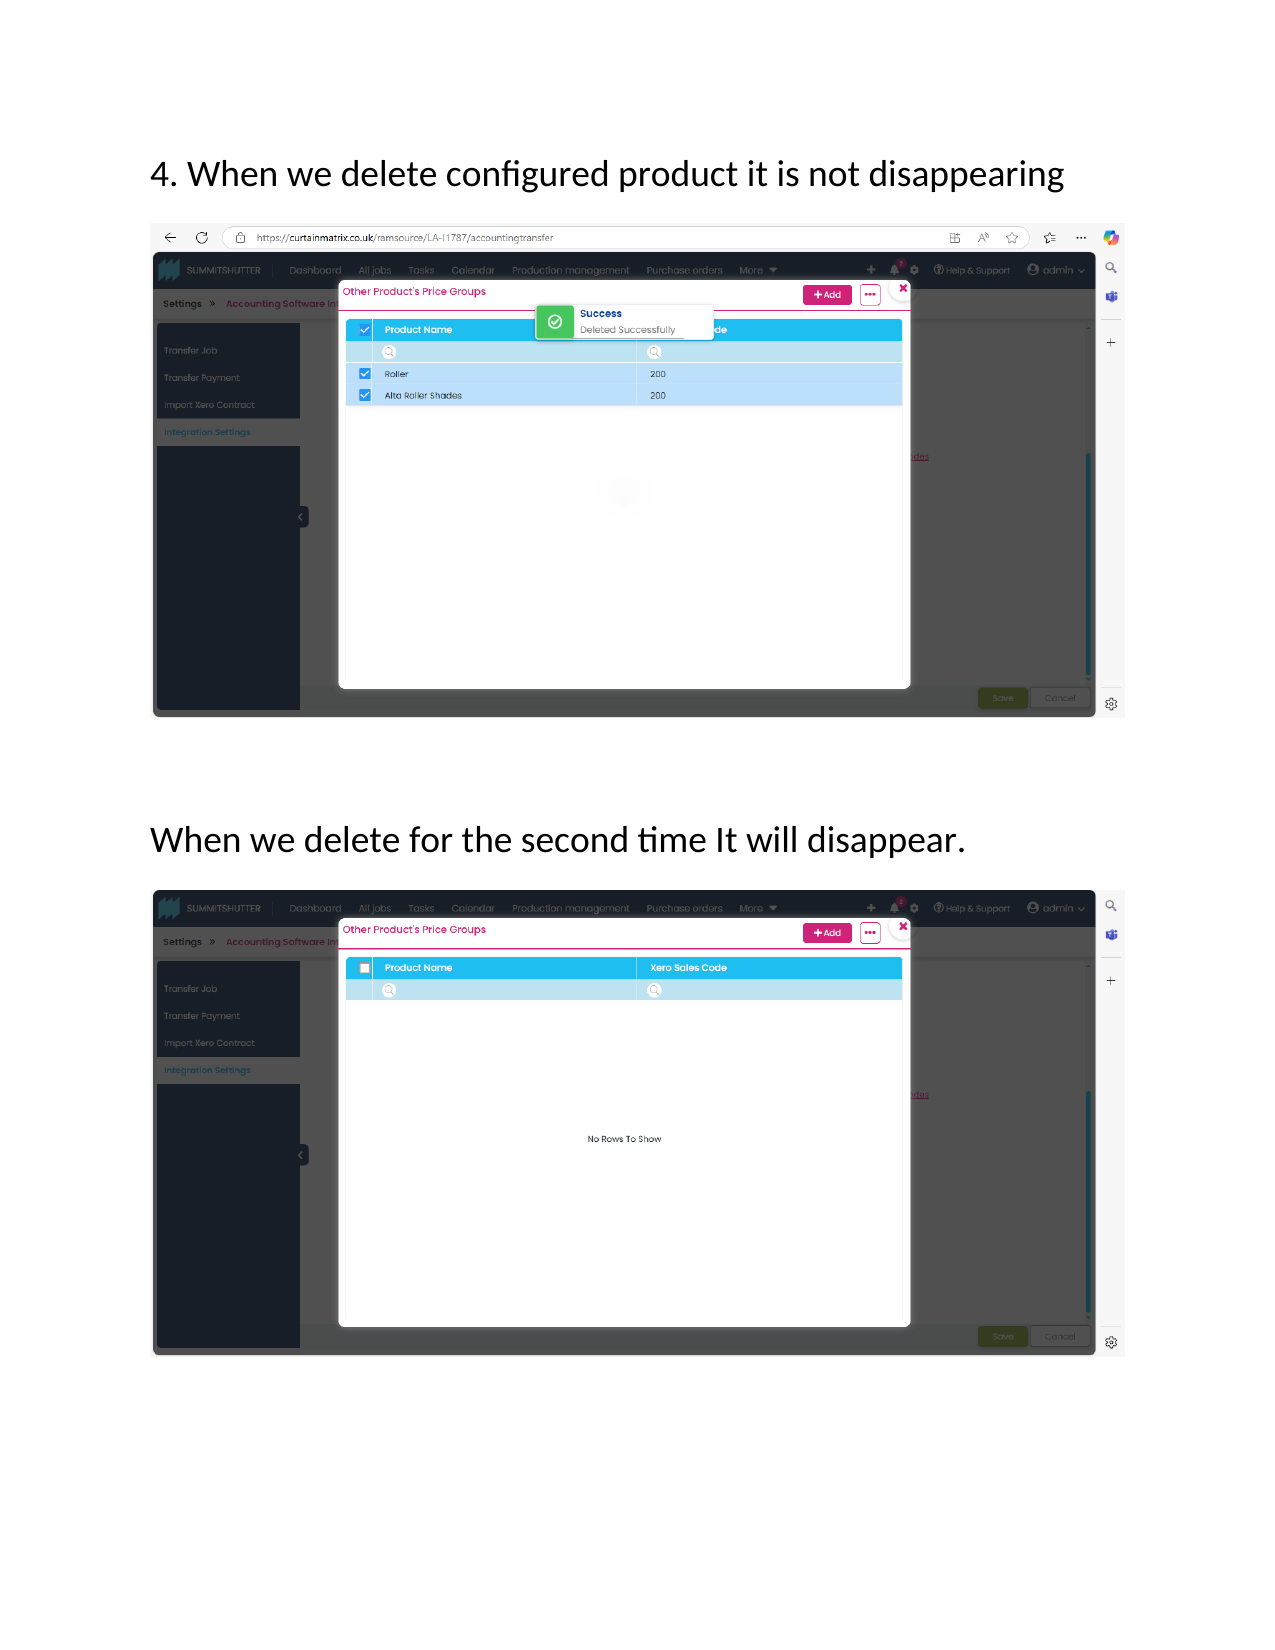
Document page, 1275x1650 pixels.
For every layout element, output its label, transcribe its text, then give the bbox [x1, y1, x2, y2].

text When we delete for the second time It will disappear. [150, 816, 1125, 862]
text 4. When we delete configured product it is not disappearing [150, 150, 1125, 196]
picture [150, 890, 1125, 1357]
picture [150, 223, 1125, 718]
